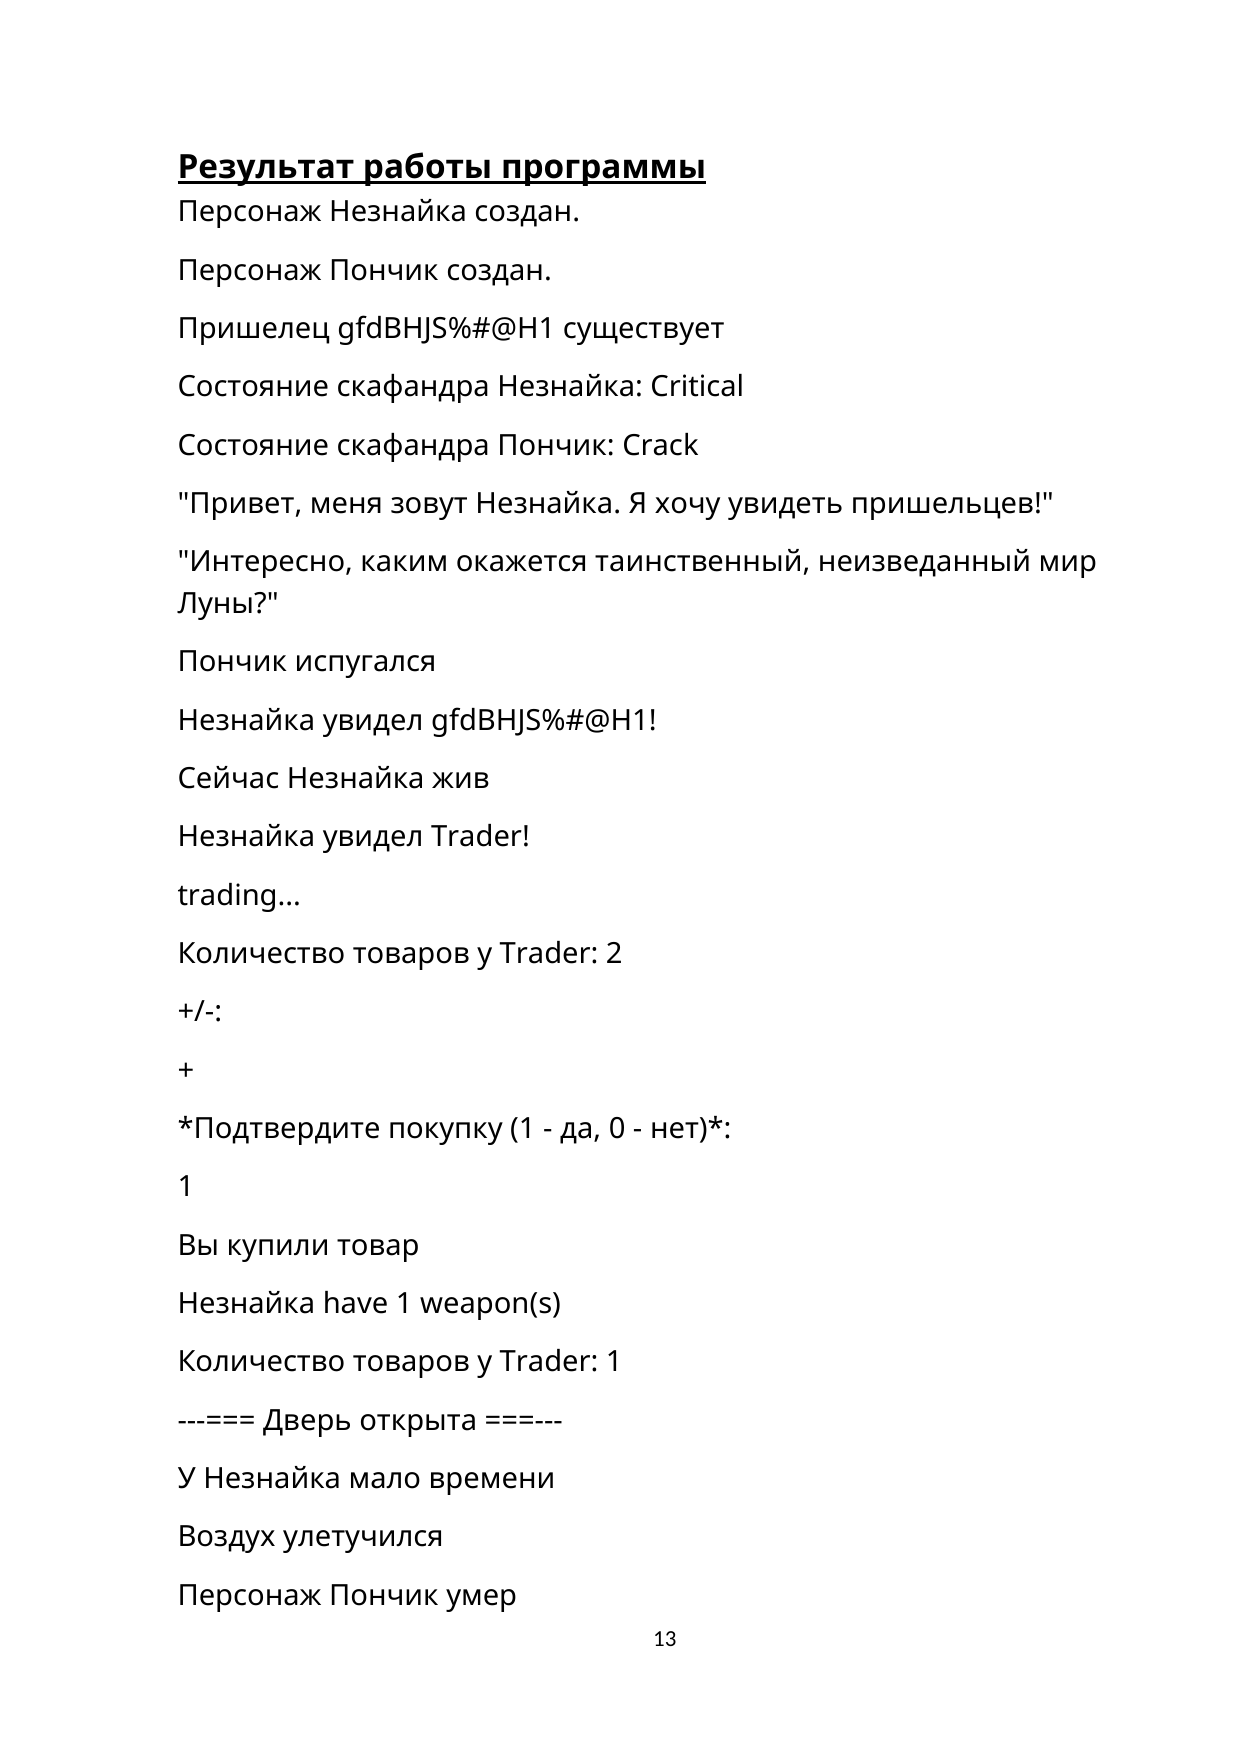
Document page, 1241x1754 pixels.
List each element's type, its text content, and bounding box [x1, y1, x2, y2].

text Незнайка увидел gfdBHJS%#@H1! [177, 699, 1152, 739]
text Персонаж Пончик умер [177, 1574, 1152, 1614]
text Вы купили товар [177, 1224, 1152, 1264]
text Персонаж Пончик создан. [177, 249, 1152, 289]
text trading... [177, 874, 1152, 914]
text *Подтвердите покупку (1 - да, 0 - нет)*: [177, 1107, 1152, 1147]
text Количество товаров у Trader: 1 [177, 1341, 1152, 1380]
text "Привет, меня зовут Незнайка. Я хочу увидеть пришельцев!" [177, 482, 1152, 522]
text Персонаж Незнайка создан. [177, 191, 1152, 230]
text Пришелец gfdBHJS%#@H1 существует [177, 307, 1152, 347]
subtitle Результат работы программы [177, 143, 1152, 188]
text Состояние скафандра Незнайка: Critical [177, 366, 1152, 405]
text У Незнайка мало времени [177, 1457, 1152, 1497]
text Незнайка have 1 weapon(s) [177, 1282, 1152, 1322]
text Сейчас Незнайка жив [177, 757, 1152, 797]
text ---=== Дверь открыта ===--- [177, 1399, 1152, 1439]
text Воздух улетучился [177, 1516, 1152, 1555]
text Пончик испугался [177, 641, 1152, 680]
text 1 [177, 1166, 1152, 1205]
text Количество товаров у Trader: 2 [177, 932, 1152, 972]
text Незнайка увидел Trader! [177, 816, 1152, 855]
text "Интересно, каким окажется таинственный, неизведанный мир Луны?" [177, 541, 1152, 622]
text +/-: [177, 991, 1152, 1030]
text + [177, 1049, 1152, 1089]
text Состояние скафандра Пончик: Crack [177, 424, 1152, 464]
